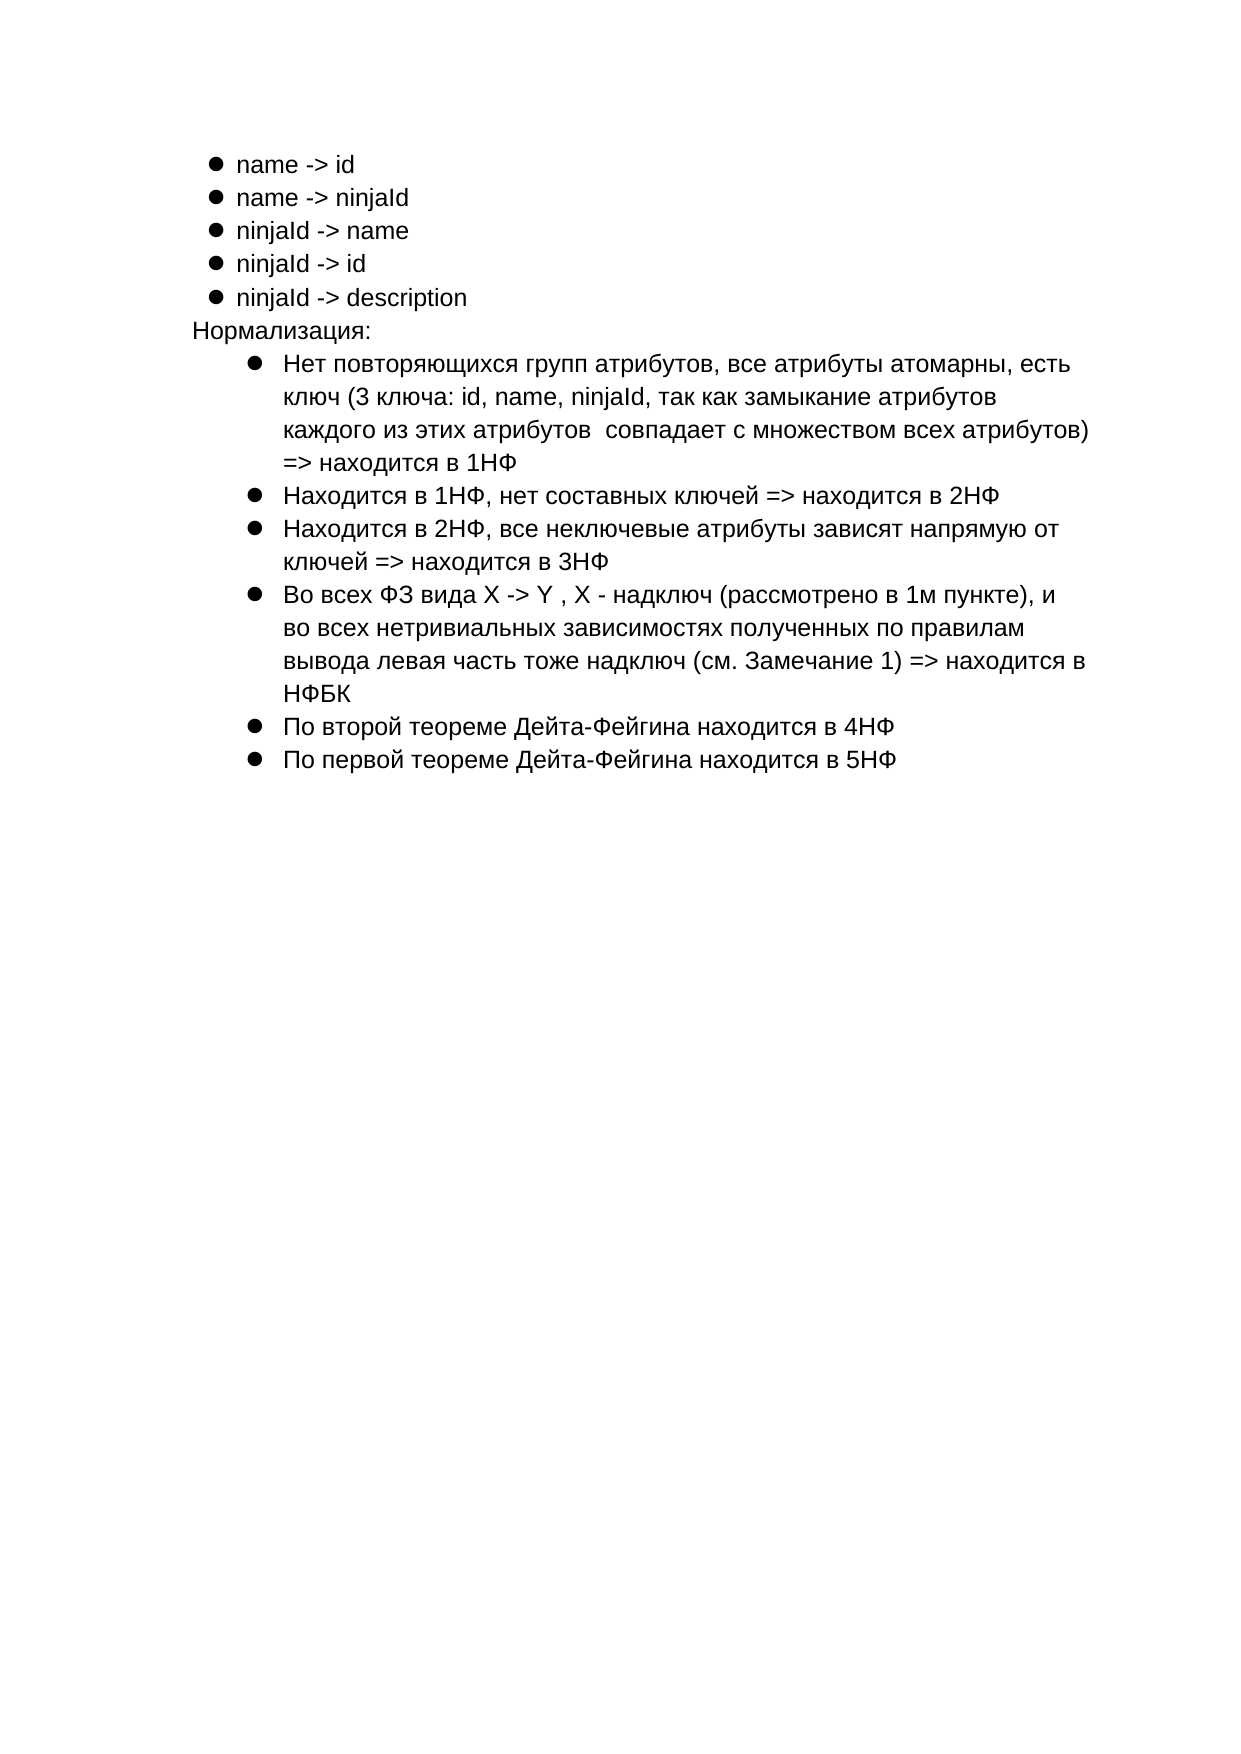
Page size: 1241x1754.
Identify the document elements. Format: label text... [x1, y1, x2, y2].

list ninjaId -> description [207, 282, 1090, 311]
list name -> ninjaId [207, 183, 1090, 212]
list По второй теореме Дейта-Фейгина находится в 4НФ [245, 712, 1090, 741]
list Находится в 2НФ, все неключевые атрибуты зависят напрямую от ключей => находится в 3НФ [245, 514, 1090, 576]
list По первой теореме Дейта-Фейгина находится в 5НФ [245, 745, 1090, 774]
list Находится в 1НФ, нет составных ключей => находится в 2НФ [245, 481, 1090, 510]
list ninjaId -> id [207, 249, 1090, 278]
list ninjaId -> name [207, 216, 1090, 245]
list name -> id [207, 150, 1090, 179]
list Нет повторяющихся групп атрибутов, все атрибуты атомарны, есть ключ (3 ключа: id, name, ninjaId, так как замыкание атрибутов каждого из этих атрибутов совпадает с множеством всех атрибутов) => находится в 1НФ [245, 349, 1090, 477]
list Во всех ФЗ вида X -> Y , X - надключ (рассмотрено в 1м пункте), и во всех нетривиальных зависимостях полученных по правилам вывода левая часть тоже надключ (см. Замечание 1) => находится в НФБК [245, 580, 1090, 708]
text Нормализация: [133, 316, 1090, 344]
